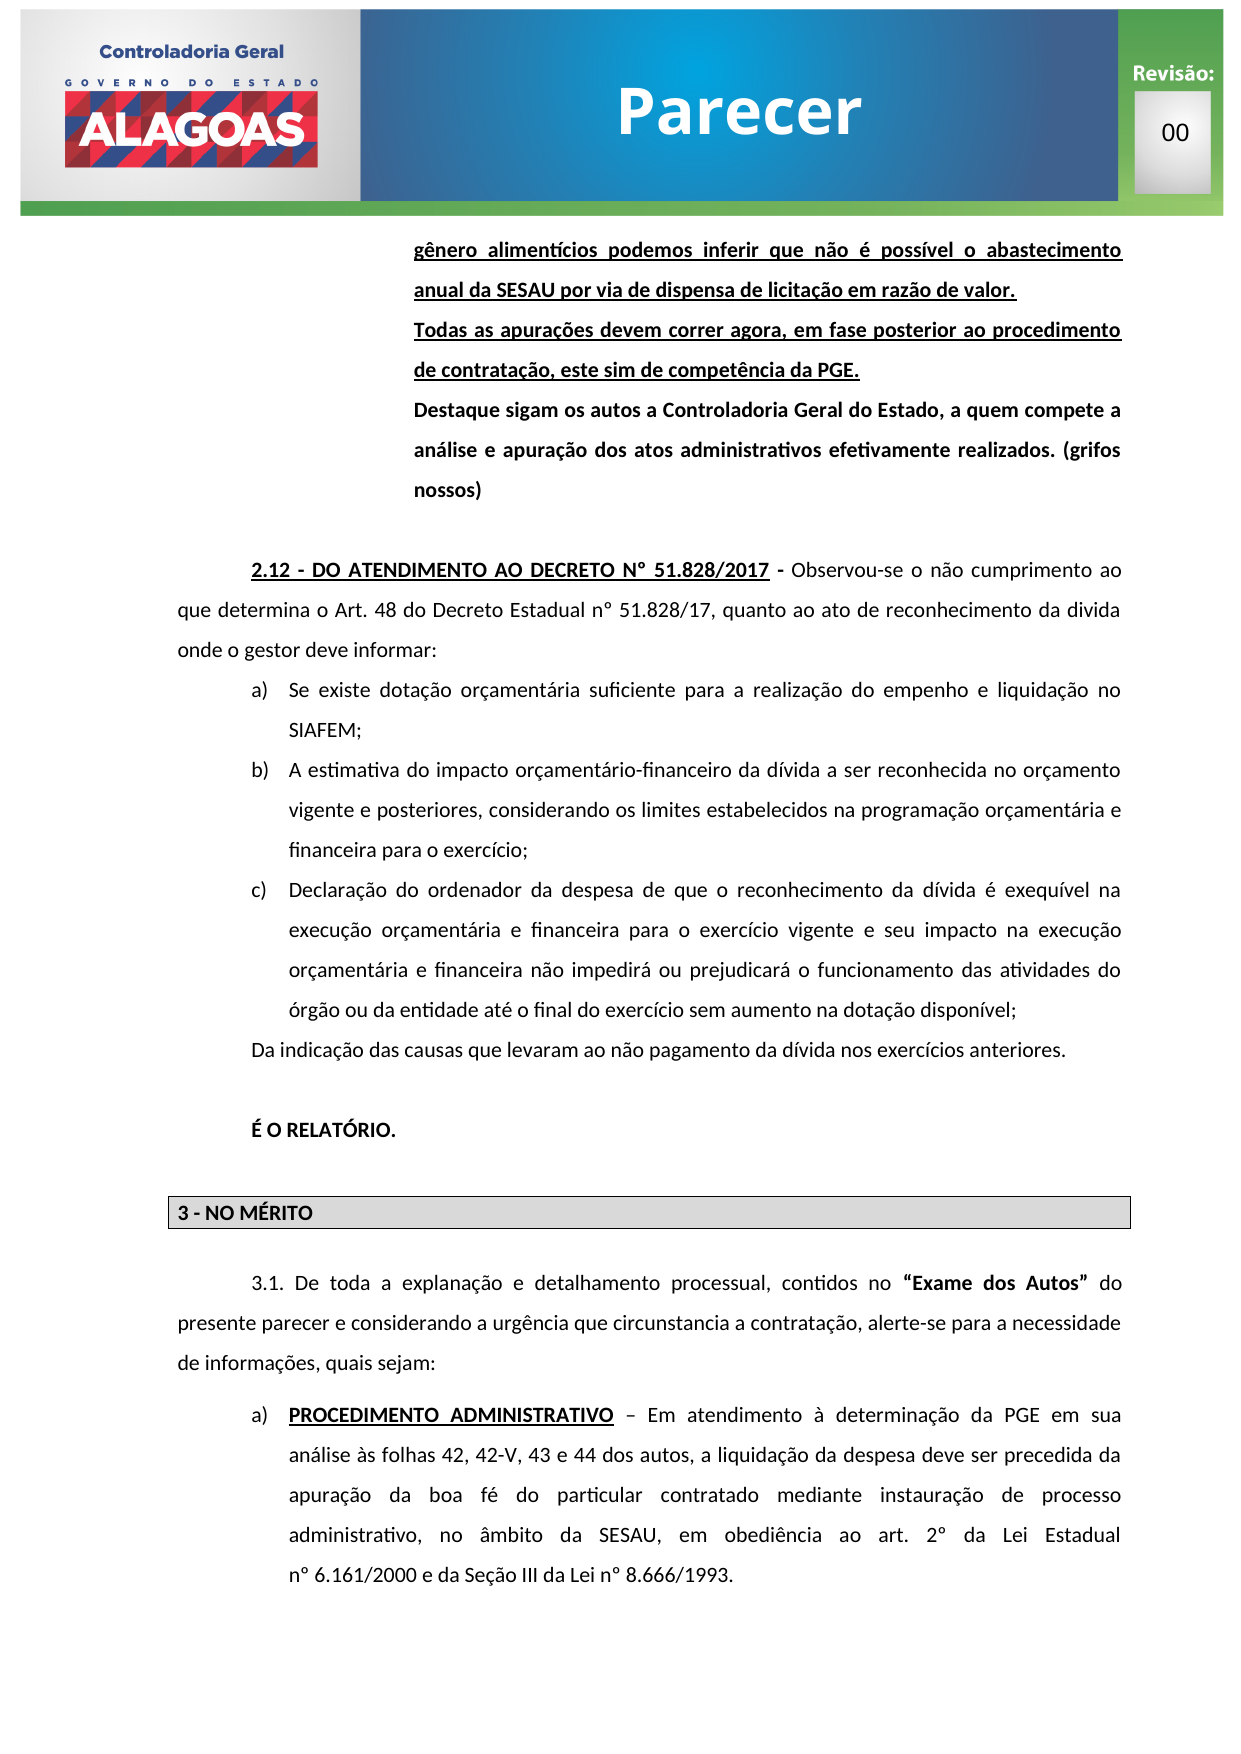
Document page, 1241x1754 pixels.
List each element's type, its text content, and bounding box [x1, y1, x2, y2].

text Destaque sigam os autos a Controladoria Geral do Estado, a quem compete a análise e apuração dos atos administrativos efetivamente realizados. (grifos nossos) [413, 396, 1122, 503]
list Se existe dotação orçamentária suficiente para a realização do empenho e liquidação no SIAFEM; [251, 676, 1122, 743]
list A estimativa do impacto orçamentário-financeiro da dívida a ser reconhecida no orçamento vigente e posteriores, considerando os limites estabelecidos na programação orçamentária e financeira para o exercício; [251, 756, 1122, 863]
text É O RELATÓRIO. [177, 1116, 1122, 1143]
text Da indicação das causas que levaram ao não pagamento da dívida nos exercícios anteriores. [177, 1036, 1122, 1063]
text Todas as apurações devem correr agora, em fase posterior ao procedimento de contratação, este sim de competência da PGE. [413, 340, 1122, 383]
list PROCEDIMENTO ADMINISTRATIVO – Em atendimento à determinação da PGE em sua análise às folhas 42, 42-V, 43 e 44 dos autos, a liquidação da despesa deve ser precedida da apuração da boa fé do particular contratado mediante instauração de processo administrativo, no âmbito da SESAU, em obediência ao art. 2º da Lei Estadual nº 6.161/2000 e da Seção III da Lei nº 8.666/1993. [251, 1402, 1122, 1588]
picture [20, 9, 1224, 216]
text 3.1. De toda a explanação e detalhamento processual, contidos no “Exame dos Autos” do presente parecer e considerando a urgência que circunstancia a contratação, alerte-se para a necessidade de informações, quais sejam: [177, 1269, 1122, 1376]
text Todas as apurações devem correr agora, em fase posterior ao procedimento de contratação, este sim de competência da PGE. [413, 316, 1122, 339]
text 3 - NO MÉRITO [169, 1197, 1130, 1228]
list Declaração do ordenador da despesa de que o reconhecimento da dívida é exequível na execução orçamentária e financeira para o exercício vigente e seu impacto na execução orçamentária e financeira não impedirá ou prejudicará o funcionamento das atividades do órgão ou da entidade até o final do exercício sem aumento na dotação disponível; [251, 876, 1122, 1023]
text 2.12 - DO ATENDIMENTO AO DECRETO Nº 51.828/2017 - Observou-se o não cumprimento ao que determina o Art. 48 do Decreto Estadual nº 51.828/17, quanto ao ato de reconhecimento da divida onde o gestor deve informar: [177, 556, 1122, 663]
